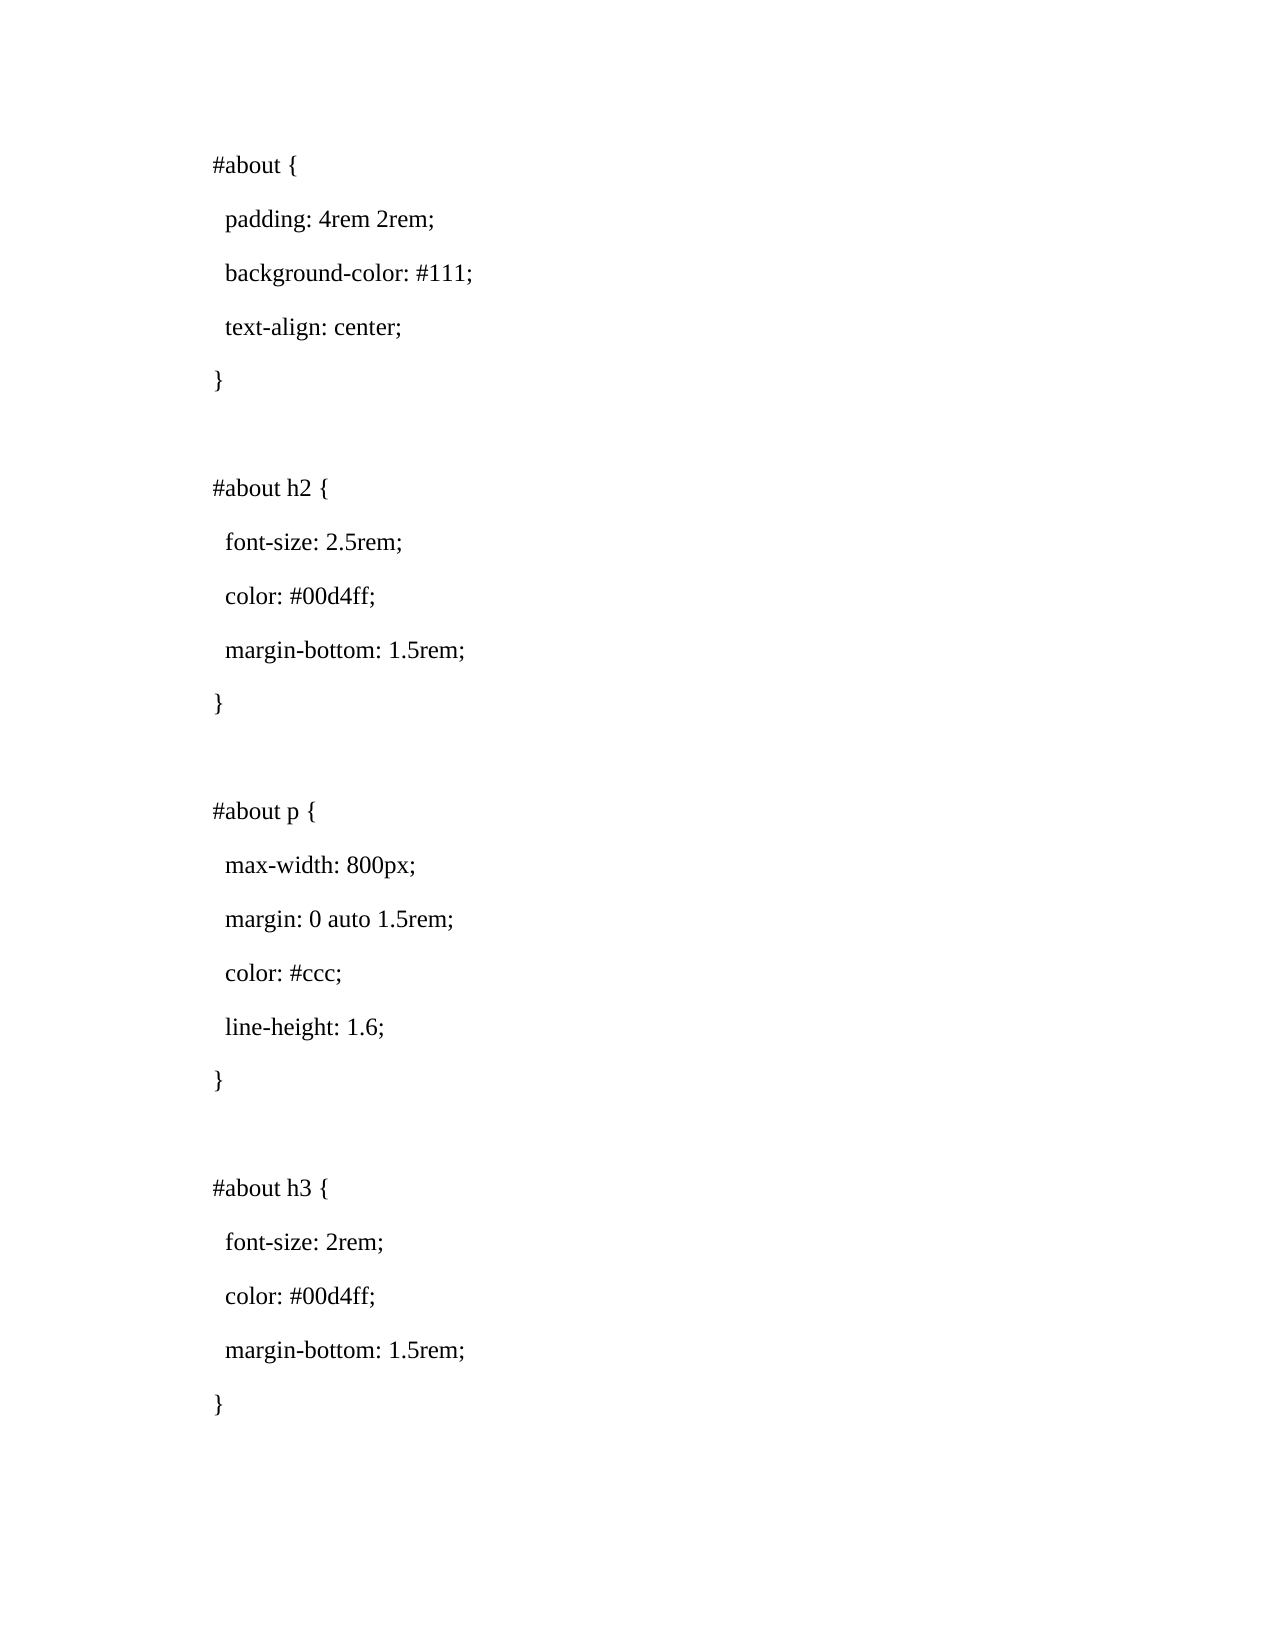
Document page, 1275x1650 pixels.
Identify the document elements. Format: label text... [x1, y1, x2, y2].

text margin-bottom: 1.5rem; [187, 635, 1087, 663]
text max-width: 800px; [187, 850, 1087, 879]
text margin: 0 auto 1.5rem; [187, 904, 1087, 933]
text #about h2 { [187, 473, 1087, 502]
text font-size: 2.5rem; [187, 527, 1087, 556]
text } [187, 1389, 1087, 1417]
text line-height: 1.6; [187, 1012, 1087, 1040]
text padding: 4rem 2rem; [187, 204, 1087, 233]
text margin-bottom: 1.5rem; [187, 1335, 1087, 1363]
text color: #00d4ff; [187, 581, 1087, 609]
text color: #ccc; [187, 958, 1087, 987]
text } [187, 688, 1087, 717]
text color: #00d4ff; [187, 1281, 1087, 1310]
text } [187, 365, 1087, 394]
text #about h3 { [187, 1173, 1087, 1202]
text font-size: 2rem; [187, 1227, 1087, 1256]
text background-color: #111; [187, 258, 1087, 286]
text #about p { [187, 796, 1087, 825]
text #about { [187, 150, 1087, 179]
text } [187, 1066, 1087, 1094]
text text-align: center; [187, 312, 1087, 340]
